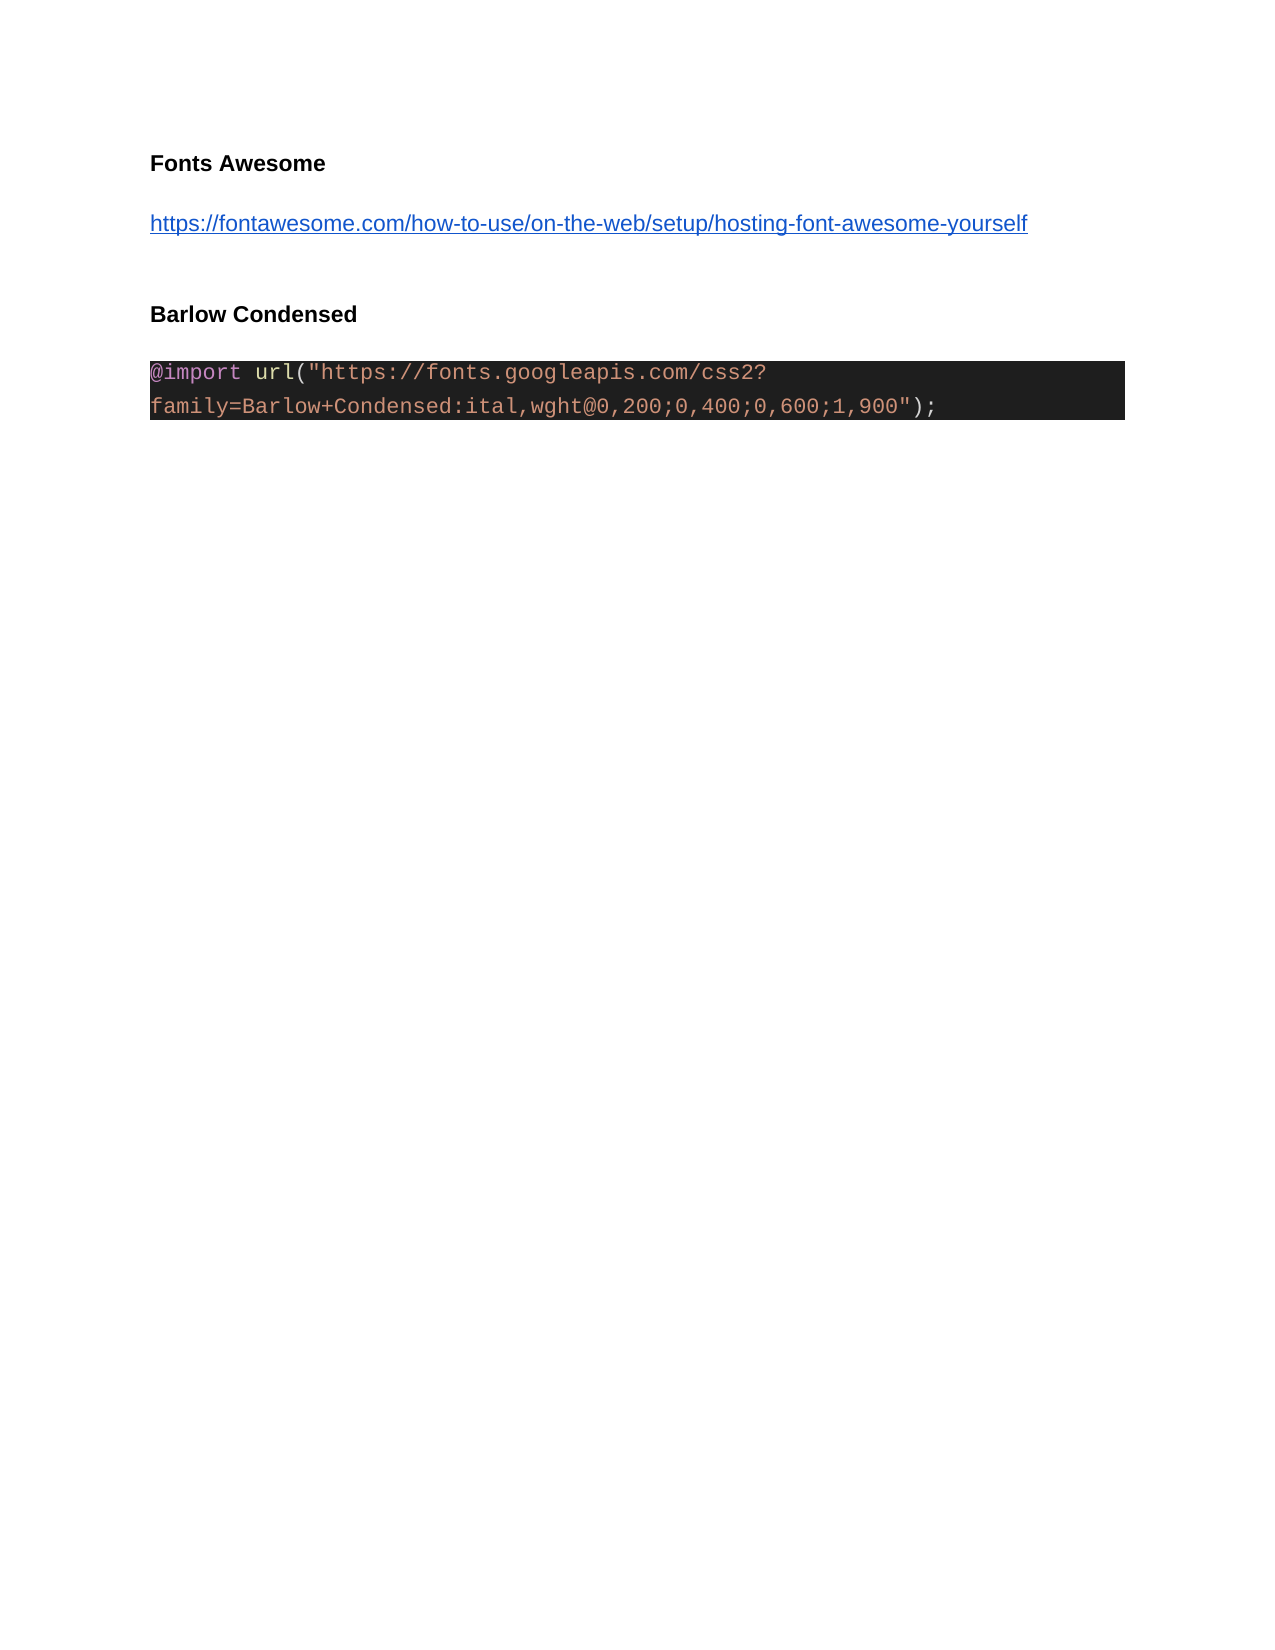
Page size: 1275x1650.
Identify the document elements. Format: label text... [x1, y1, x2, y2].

text Fonts Awesome [150, 150, 1125, 176]
text Barlow Condensed [150, 301, 1125, 327]
text https://fontawesome.com/how-to-use/on-the-web/setup/hosting-font-awesome-yourself [150, 210, 1125, 237]
text @import url("https://fonts.googleapis.com/css2?family=Barlow+Condensed:ital,wght@0,200;0,400;0,600;1,900"); [150, 361, 1125, 420]
